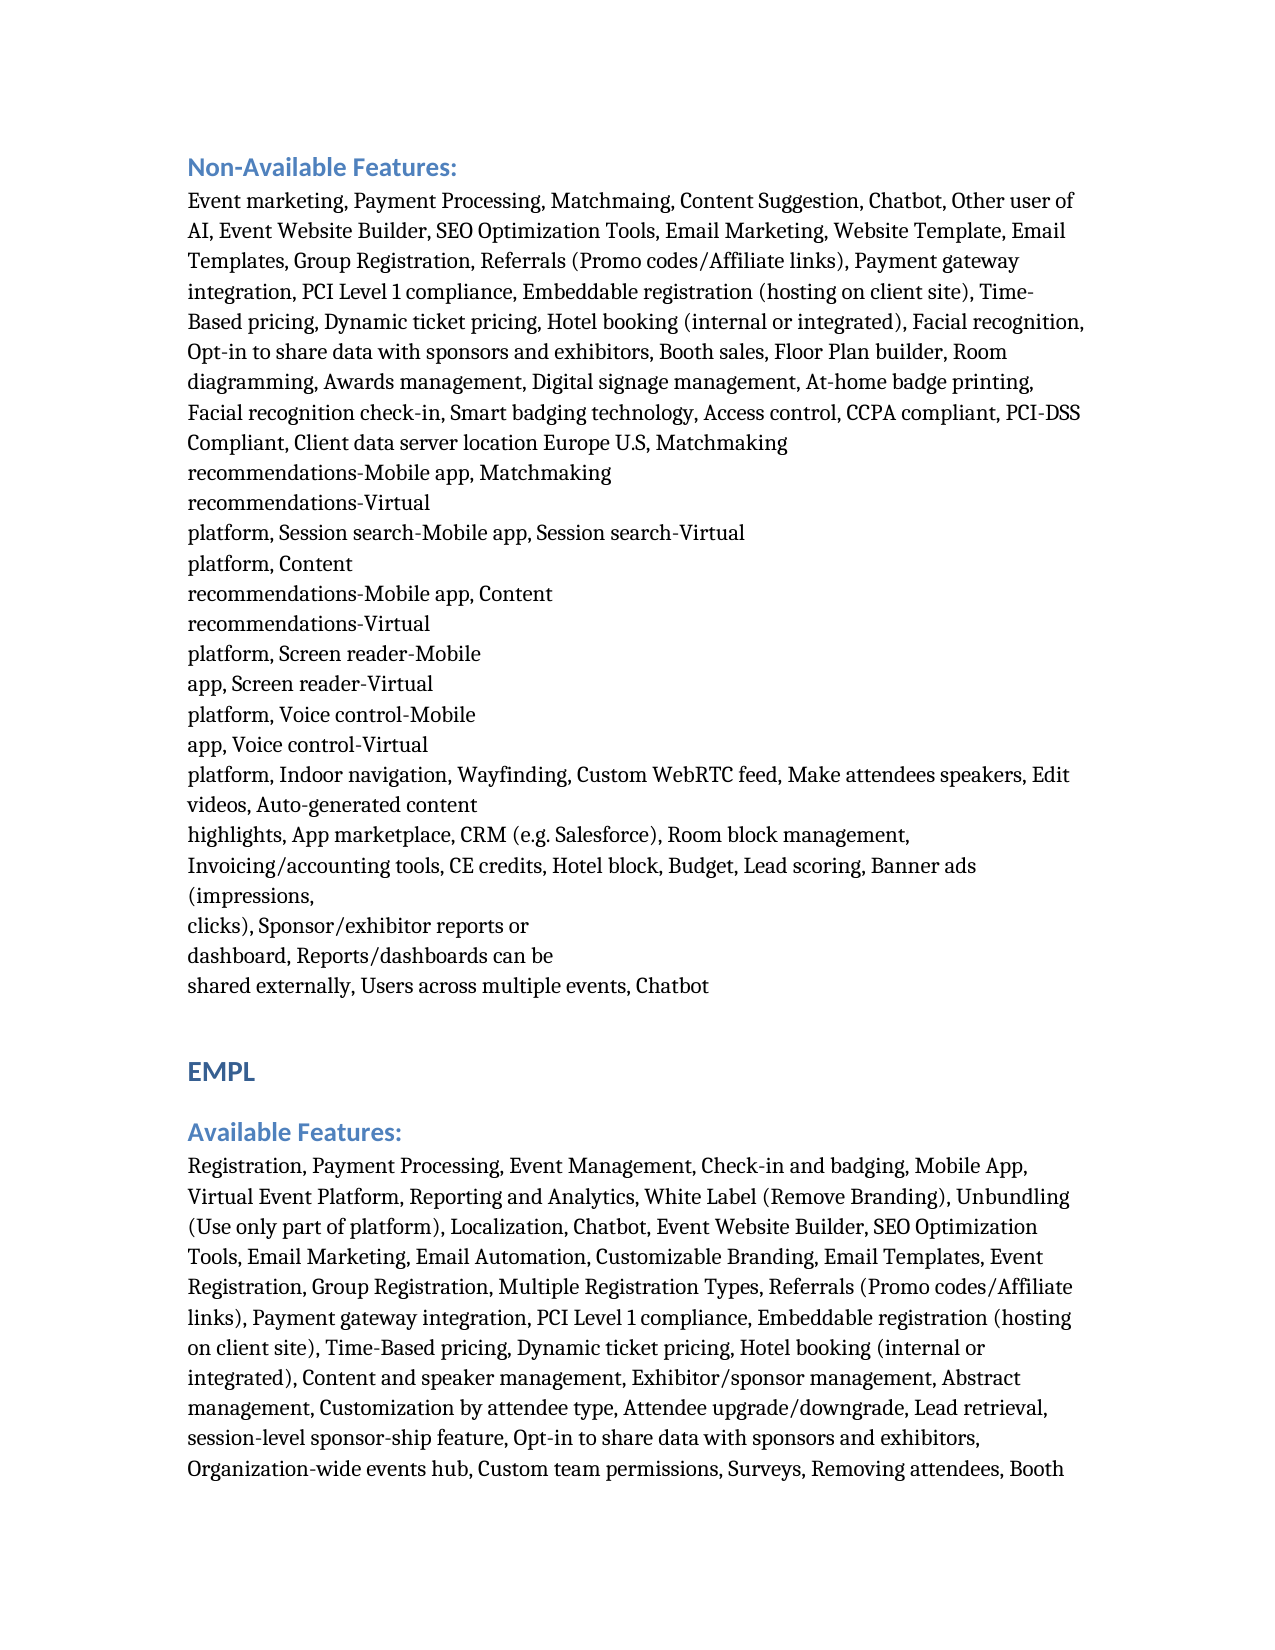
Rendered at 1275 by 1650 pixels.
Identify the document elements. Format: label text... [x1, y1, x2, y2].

subtitle EMPL [187, 1053, 1087, 1089]
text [187, 1153, 1087, 1482]
text Event marketing, Payment Processing, Matchmaing, Content Suggestion, Chatbot, Other user of AI, Event Website Builder, SEO Optimization Tools, Email Marketing, Website Template, Email Templates, Group Registration, Referrals (Promo codes/Affiliate links), Payment gateway integration, PCI Level 1 compliance, Embeddable registration (hosting on client site), Time-Based pricing, Dynamic ticket pricing, Hotel booking (internal or integrated), Facial recognition, Opt-in to share data with sponsors and exhibitors, Booth sales, Floor Plan builder, Room diagramming, Awards management, Digital signage management, At-home badge printing, Facial recognition check-in, Smart badging technology, Access control, CCPA compliant, PCI-DSS Compliant, Client data server location Europe U.S, Matchmaking recommendations-Mobile app, Matchmaking recommendations-Virtual platform, Session search-Mobile app, Session search-Virtual platform, Content recommendations-Mobile app, Content recommendations-Virtual platform, Screen reader-Mobile app, Screen reader-Virtual platform, Voice control-Mobile app, Voice control-Virtual platform, Indoor navigation, Wayfinding, Custom WebRTC feed, Make attendees speakers, Edit videos, Auto-generated content highlights, App marketplace, CRM (e.g. Salesforce), Room block management, Invoicing/accounting tools, CE credits, Hotel block, Budget, Lead scoring, Banner ads (impressions, clicks), Sponsor/exhibitor reports or dashboard, Reports/dashboards can be shared externally, Users across multiple events, Chatbot [187, 188, 1087, 1000]
subtitle Available Features: [187, 1115, 1087, 1148]
subtitle Non-Available Features: [187, 150, 1087, 183]
